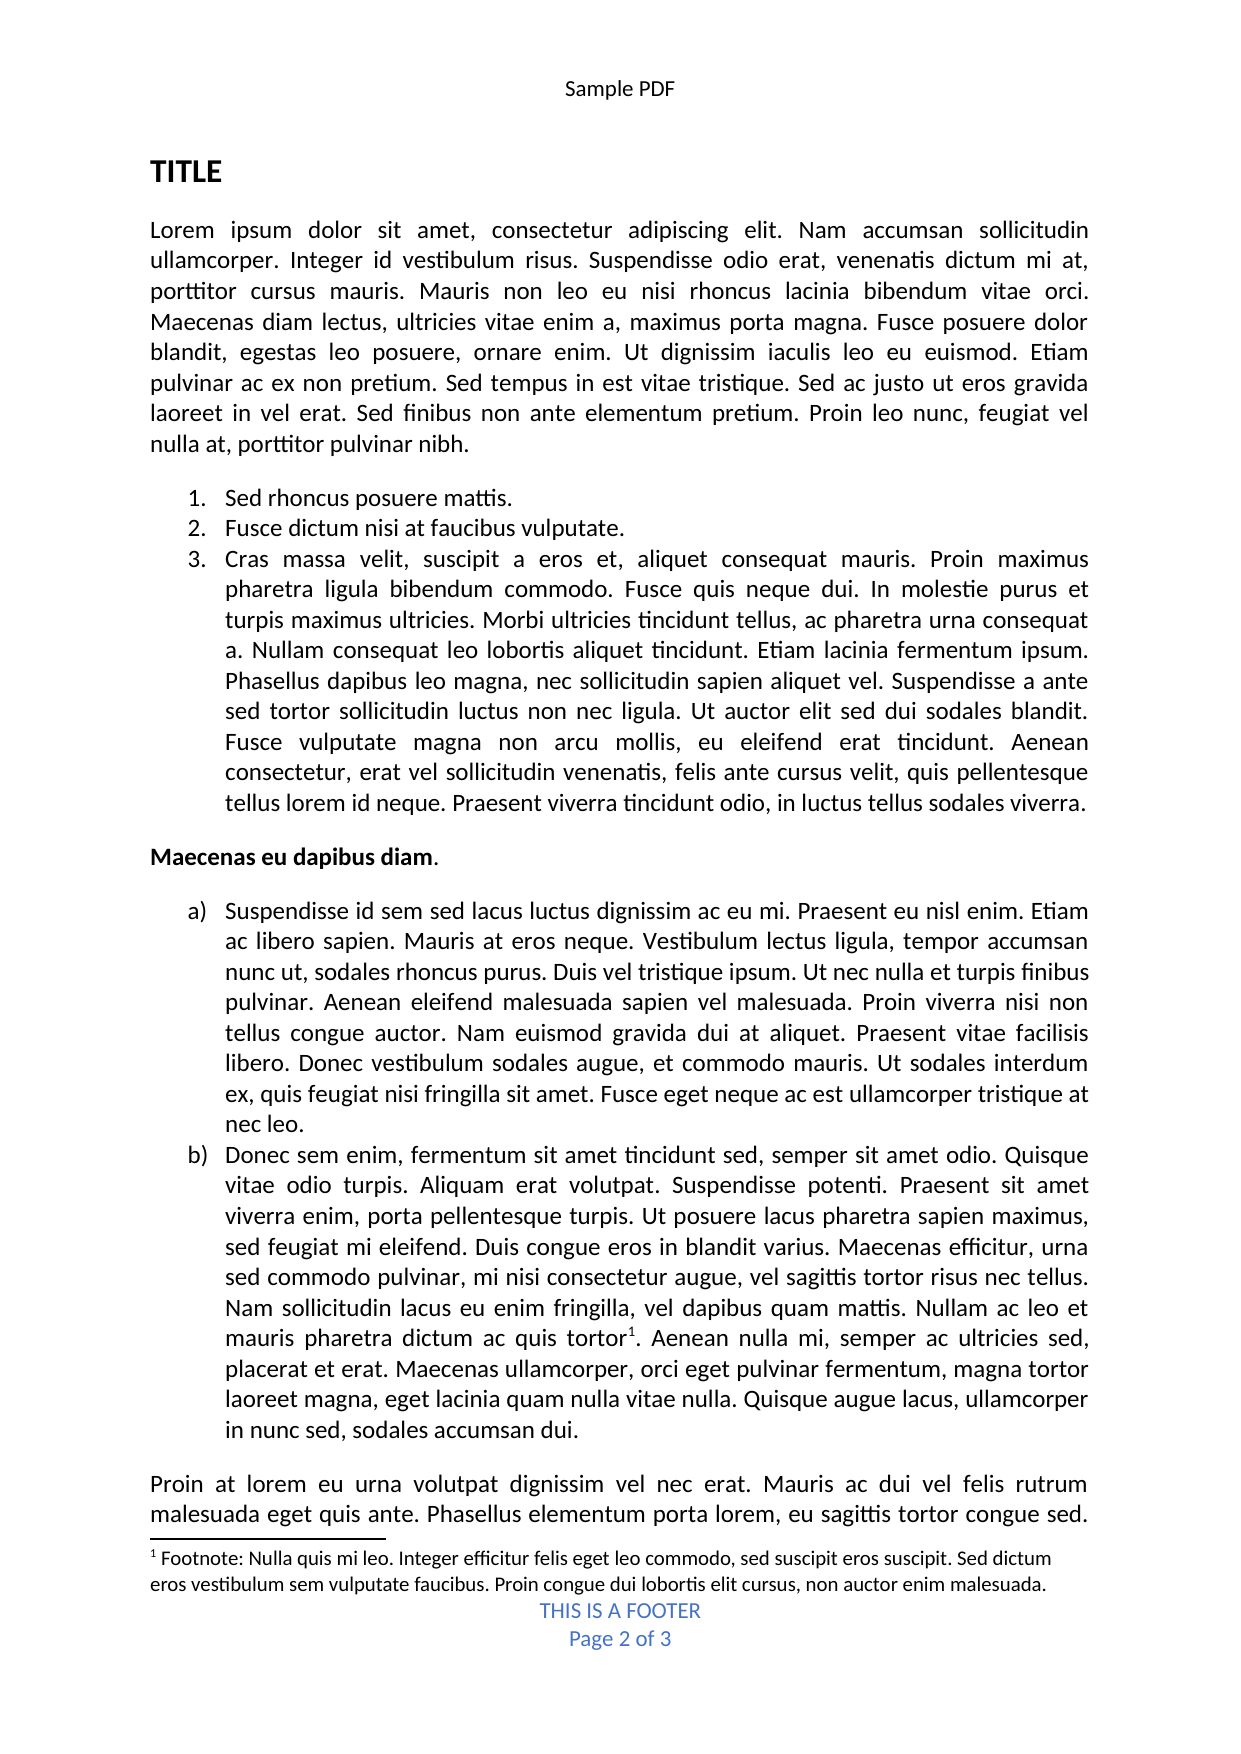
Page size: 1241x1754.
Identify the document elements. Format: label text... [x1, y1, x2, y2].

text Lorem ipsum dolor sit amet, consectetur adipiscing elit. Nam accumsan sollicitudin ullamcorper. Integer id vestibulum risus. Suspendisse odio erat, venenatis dictum mi at, porttitor cursus mauris. Mauris non leo eu nisi rhoncus lacinia bibendum vitae orci. Maecenas diam lectus, ultricies vitae enim a, maximus porta magna. Fusce posuere dolor blandit, egestas leo posuere, ornare enim. Ut dignissim iaculis leo eu euismod. Etiam pulvinar ac ex non pretium. Sed tempus in est vitae tristique. Sed ac justo ut eros gravida laoreet in vel erat. Sed finibus non ante elementum pretium. Proin leo nunc, feugiat vel nulla at, porttitor pulvinar nibh. [150, 214, 1090, 458]
list Donec sem enim, fermentum sit amet tincidunt sed, semper sit amet odio. Quisque vitae odio turpis. Aliquam erat volutpat. Suspendisse potenti. Praesent sit amet viverra enim, porta pellentesque turpis. Ut posuere lacus pharetra sapien maximus, sed feugiat mi eleifend. Duis congue eros in blandit varius. Maecenas efficitur, urna sed commodo pulvinar, mi nisi consectetur augue, vel sagittis tortor risus nec tellus. Nam sollicitudin lacus eu enim fringilla, vel dapibus quam mattis. Nullam ac leo et mauris pharetra dictum ac quis tortor. Aenean nulla mi, semper ac ultricies sed, placerat et erat. Maecenas ullamcorper, orci eget pulvinar fermentum, magna tortor laoreet magna, eget lacinia quam nulla vitae nulla. Quisque augue lacus, ullamcorper in nunc sed, sodales accumsan dui. [187, 1139, 1090, 1444]
list Fusce dictum nisi at faucibus vulputate. [187, 512, 1090, 543]
text Maecenas eu dapibus diam. [150, 841, 1090, 871]
text TITLE [150, 150, 1090, 191]
list Cras massa velit, suscipit a eros et, aliquet consequat mauris. Proin maximus pharetra ligula bibendum commodo. Fusce quis neque dui. In molestie purus et turpis maximus ultricies. Morbi ultricies tincidunt tellus, ac pharetra urna consequat a. Nullam consequat leo lobortis aliquet tincidunt. Etiam lacinia fermentum ipsum. Phasellus dapibus leo magna, nec sollicitudin sapien aliquet vel. Suspendisse a ante sed tortor sollicitudin luctus non nec ligula. Ut auctor elit sed dui sodales blandit. Fusce vulputate magna non arcu mollis, eu eleifend erat tincidunt. Aenean consectetur, erat vel sollicitudin venenatis, felis ante cursus velit, quis pellentesque tellus lorem id neque. Praesent viverra tincidunt odio, in luctus tellus sodales viverra. [187, 543, 1090, 817]
list Sed rhoncus posuere mattis. [187, 482, 1090, 512]
list Suspendisse id sem sed lacus luctus dignissim ac eu mi. Praesent eu nisl enim. Etiam ac libero sapien. Mauris at eros neque. Vestibulum lectus ligula, tempor accumsan nunc ut, sodales rhoncus purus. Duis vel tristique ipsum. Ut nec nulla et turpis finibus pulvinar. Aenean eleifend malesuada sapien vel malesuada. Proin viverra nisi non tellus congue auctor. Nam euismod gravida dui at aliquet. Praesent vitae facilisis libero. Donec vestibulum sodales augue, et commodo mauris. Ut sodales interdum ex, quis feugiat nisi fringilla sit amet. Fusce eget neque ac est ullamcorper tristique at nec leo. [187, 895, 1090, 1139]
